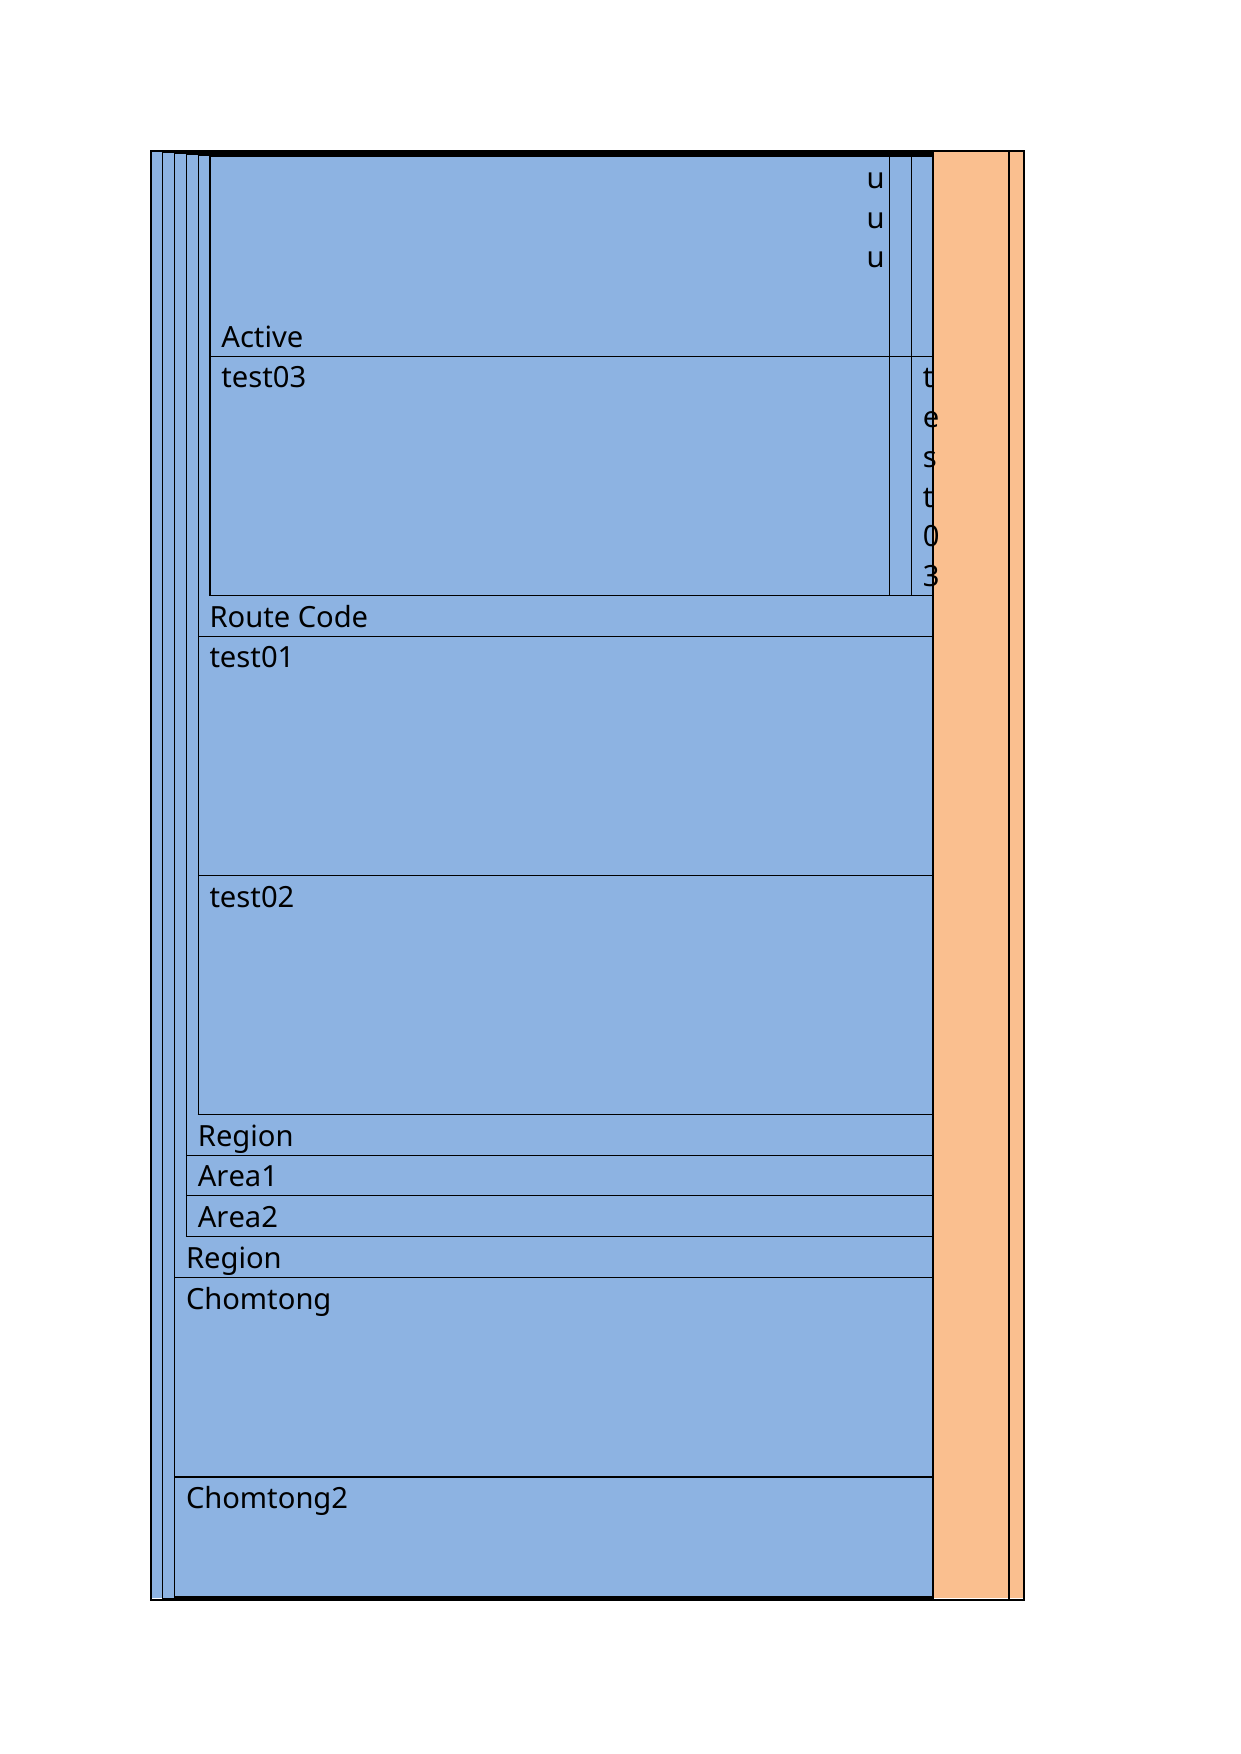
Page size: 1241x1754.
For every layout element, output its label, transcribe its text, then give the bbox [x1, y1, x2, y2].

table_header PIPELINE [175, 154, 932, 1277]
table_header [934, 152, 1008, 1598]
table_header PIPELINE [175, 1278, 932, 1476]
table_header PIPELINE [175, 1478, 932, 1596]
table_header UNPIG [1010, 152, 1023, 1598]
